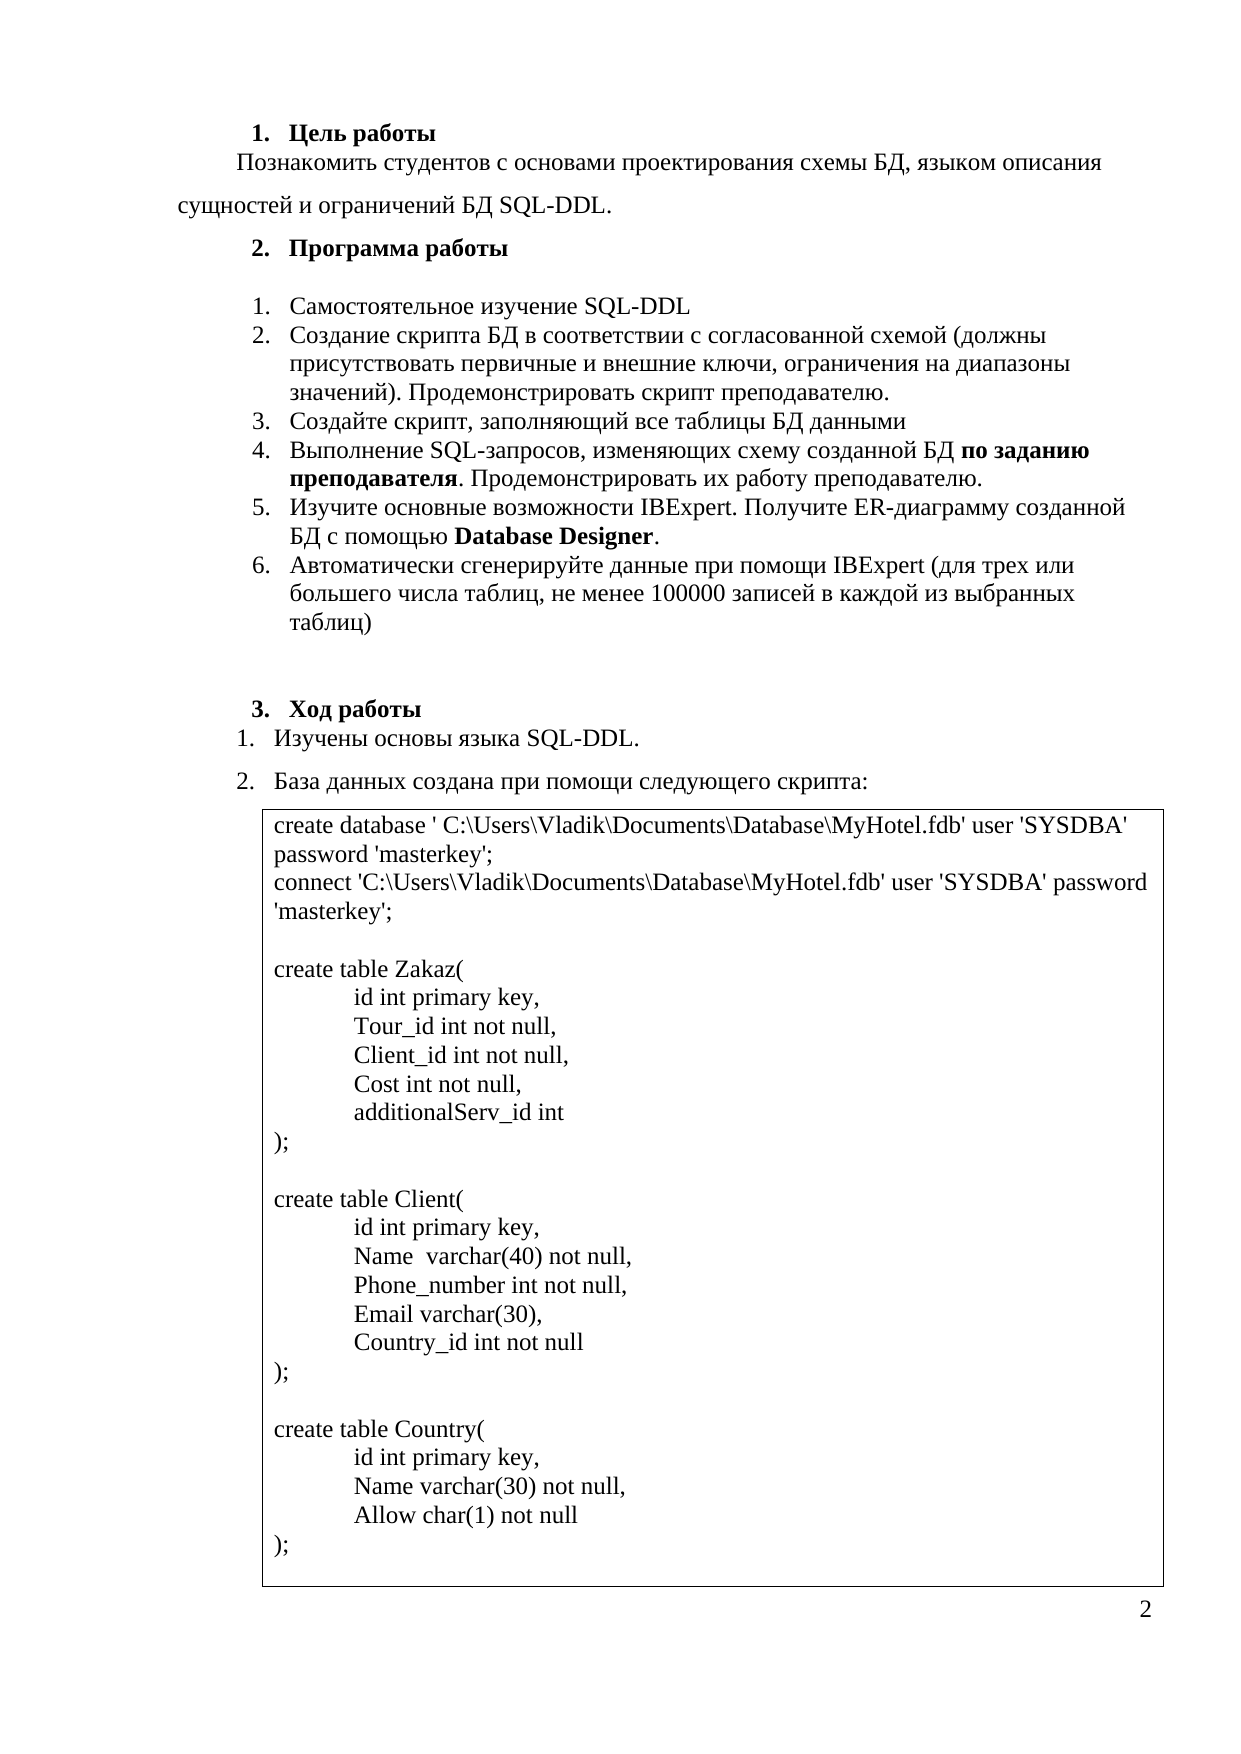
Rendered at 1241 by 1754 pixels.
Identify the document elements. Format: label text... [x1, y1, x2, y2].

text Познакомить студентов с основами проектирования схемы БД, языком описания сущностей и ограничений БД SQL-DDL. [177, 147, 1152, 219]
list Выполнение SQL-запросов, изменяющих схему созданной БД по заданию преподавателя. Продемонстрировать их работу преподавателю. [252, 435, 1152, 492]
list Создайте скрипт, заполняющий все таблицы БД данными [252, 406, 1152, 435]
list Программа работы [251, 233, 1152, 262]
list Ход работы [251, 694, 1152, 723]
list Цель работы [251, 118, 1152, 147]
list Создание скрипта БД в соответствии с согласованной схемой (должны присутствовать первичные и внешние ключи, ограничения на диапазоны значений). Продемонстрировать скрипт преподавателю. [252, 320, 1152, 406]
list База данных создана при помощи следующего скрипта: [236, 766, 1152, 794]
list Самостоятельное изучение SQL-DDL [252, 291, 1152, 320]
list Изучите основные возможности IBExpert. Получите ER-диаграмму созданной БД с помощью Database Designer. [252, 492, 1152, 550]
list Автоматически сгенерируйте данные при помощи IBExpert (для трех или большего числа таблиц, не менее 100000 записей в каждой из выбранных таблиц) [252, 550, 1152, 636]
list Изучены основы языка SQL-DDL. [236, 723, 1152, 751]
